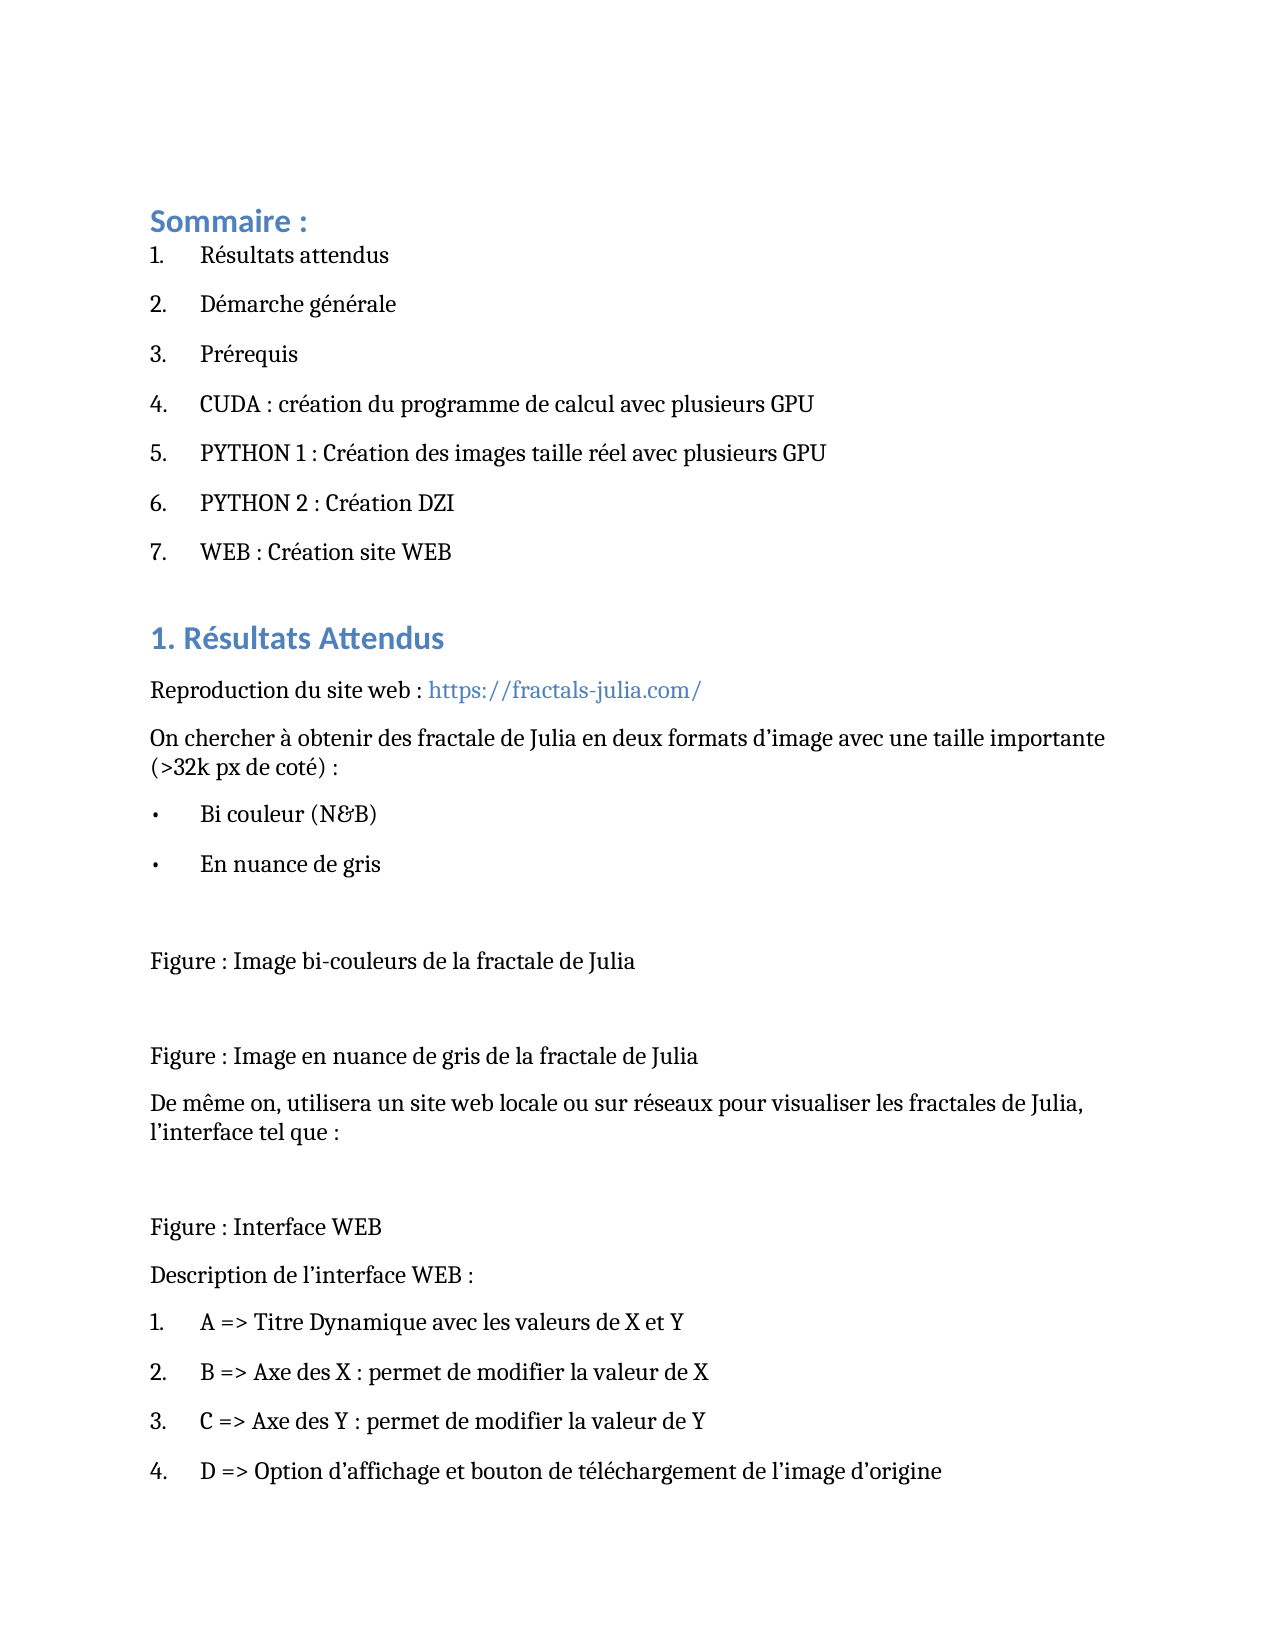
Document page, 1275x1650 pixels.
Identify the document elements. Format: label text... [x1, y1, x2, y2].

list C => Axe des Y : permet de modifier la valeur de Y [150, 1407, 1125, 1436]
list WEB : Création site WEB [150, 538, 1125, 567]
list Résultats attendus [150, 241, 1125, 269]
list D => Option d’affichage et bouton de téléchargement de l’image d’origine [150, 1457, 1125, 1486]
list Bi couleur (N&B) [150, 800, 1125, 829]
list Prérequis [150, 340, 1125, 369]
list Démarche générale [150, 290, 1125, 319]
text Figure : Image en nuance de gris de la fractale de Julia [150, 1042, 1125, 1071]
list En nuance de gris [150, 850, 1125, 878]
list B => Axe des X : permet de modifier la valeur de X [150, 1358, 1125, 1386]
text Reproduction du site web : https://fractals-julia.com/ [150, 676, 1125, 705]
list PYTHON 2 : Création DZI [150, 489, 1125, 517]
list PYTHON 1 : Création des images taille réel avec plusieurs GPU [150, 439, 1125, 468]
text Figure : Interface WEB [150, 1213, 1125, 1242]
text On chercher à obtenir des fractale de Julia en deux formats d’image avec une taille importante (>32k px de coté) : [150, 724, 1125, 781]
text Description de l’interface WEB : [150, 1261, 1125, 1289]
subtitle Sommaire : [150, 200, 1125, 241]
subtitle 1. Résultats Attendus [150, 617, 1125, 658]
list A => Titre Dynamique avec les valeurs de X et Y [150, 1308, 1125, 1337]
list CUDA : création du programme de calcul avec plusieurs GPU [150, 389, 1125, 418]
text De même on, utilisera un site web locale ou sur réseaux pour visualiser les fractales de Julia, l’interface tel que : [150, 1089, 1125, 1147]
text Figure : Image bi-couleurs de la fractale de Julia [150, 947, 1125, 976]
